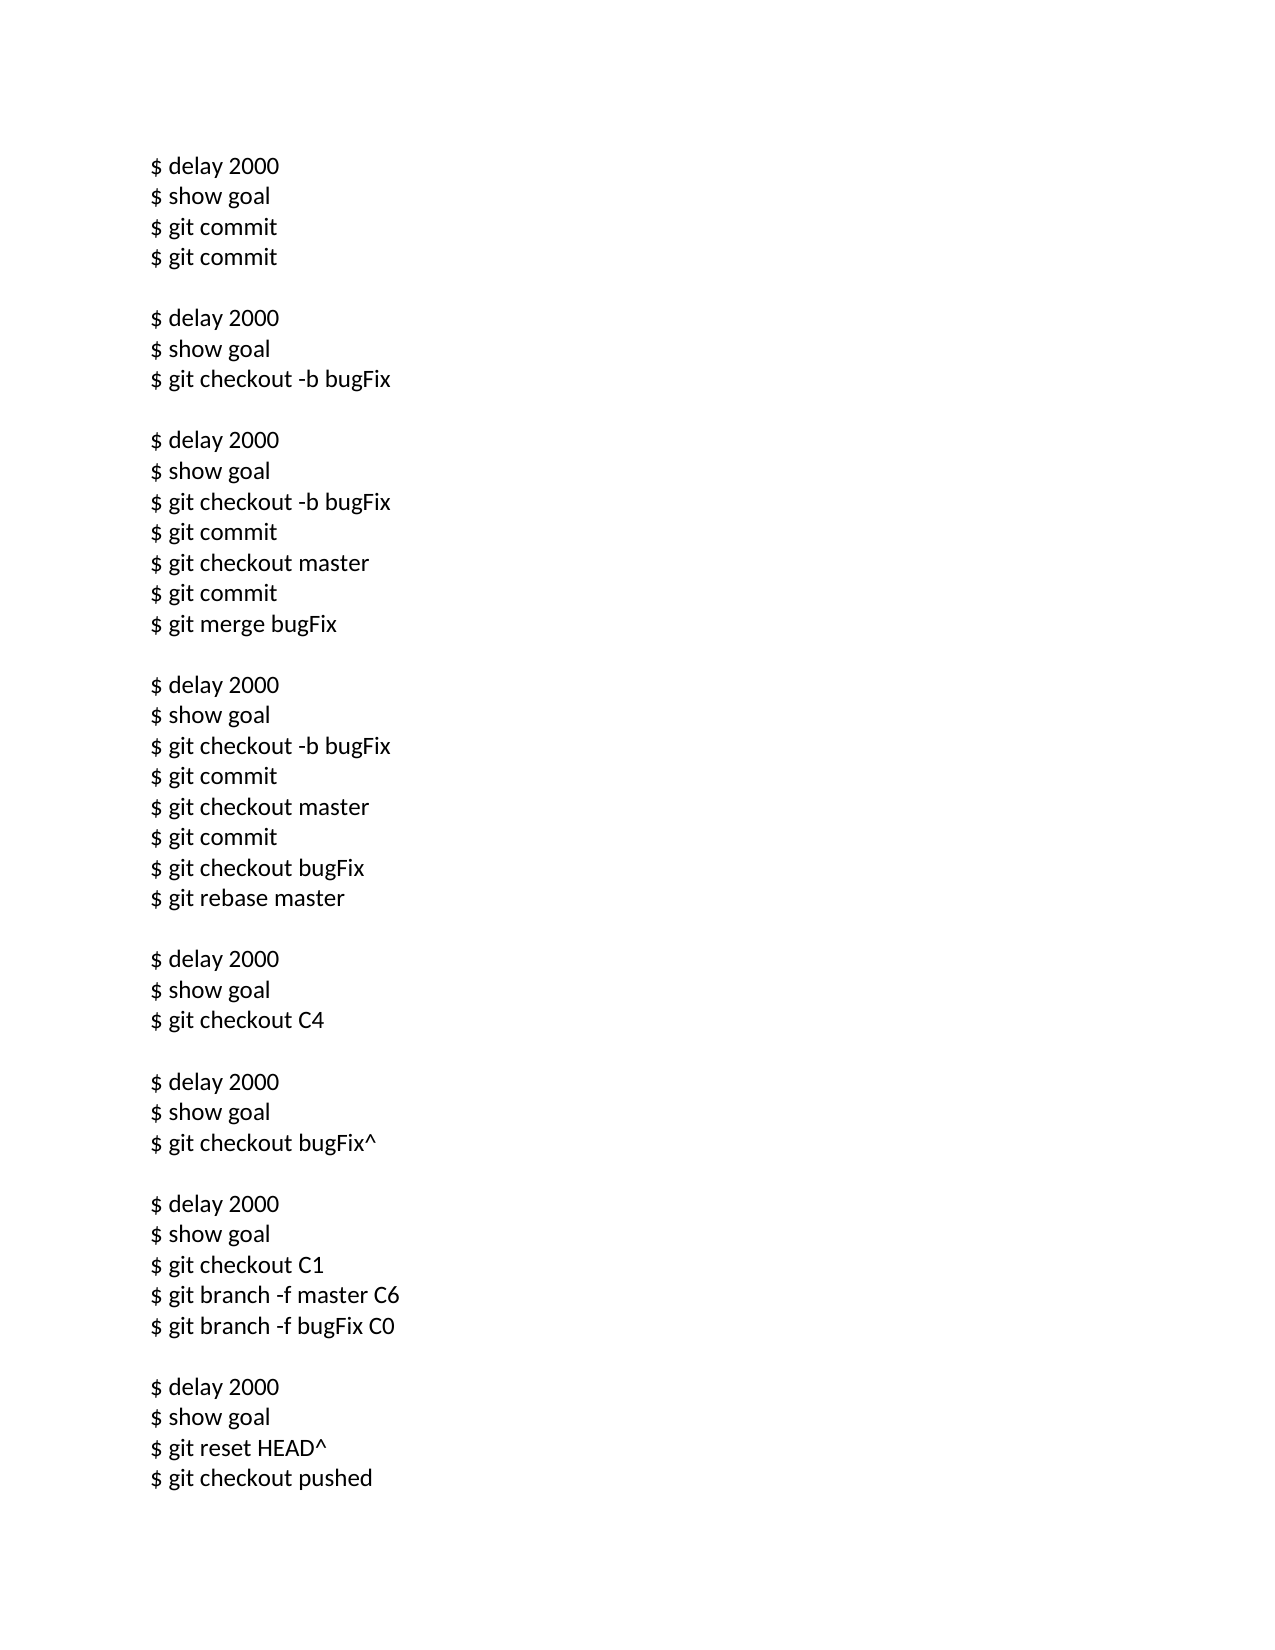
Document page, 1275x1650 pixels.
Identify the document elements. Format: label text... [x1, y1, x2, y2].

text $ delay 2000 [150, 1371, 1125, 1401]
text $ show goal [150, 455, 1125, 486]
text $ show goal [150, 1401, 1125, 1432]
text $ git checkout pushed [150, 1462, 1125, 1493]
text $ show goal [150, 1096, 1125, 1127]
text $ git checkout -b bugFix [150, 730, 1125, 760]
text $ git commit [150, 211, 1125, 242]
text $ delay 2000 [150, 943, 1125, 974]
text $ git reset HEAD^ [150, 1432, 1125, 1462]
text $ delay 2000 [150, 425, 1125, 455]
text $ delay 2000 [150, 150, 1125, 181]
text $ git checkout -b bugFix [150, 486, 1125, 516]
text $ git commit [150, 577, 1125, 608]
text $ git checkout master [150, 547, 1125, 577]
text $ git checkout -b bugFix [150, 364, 1125, 394]
text $ show goal [150, 181, 1125, 211]
text $ git merge bugFix [150, 608, 1125, 638]
text $ git checkout C1 [150, 1249, 1125, 1279]
text $ delay 2000 [150, 303, 1125, 333]
text $ git commit [150, 242, 1125, 272]
text $ git commit [150, 821, 1125, 852]
text $ git checkout C4 [150, 1004, 1125, 1035]
text $ git commit [150, 516, 1125, 547]
text $ git branch -f master C6 [150, 1279, 1125, 1310]
text $ show goal [150, 699, 1125, 730]
text $ git checkout master [150, 791, 1125, 821]
text $ git branch -f bugFix C0 [150, 1310, 1125, 1340]
text $ git checkout bugFix^ [150, 1127, 1125, 1157]
text $ git rebase master [150, 882, 1125, 913]
text $ delay 2000 [150, 1066, 1125, 1096]
text $ delay 2000 [150, 1188, 1125, 1218]
text $ delay 2000 [150, 669, 1125, 699]
text $ git checkout bugFix [150, 852, 1125, 882]
text $ show goal [150, 974, 1125, 1004]
text $ show goal [150, 333, 1125, 364]
text $ git commit [150, 760, 1125, 791]
text $ show goal [150, 1218, 1125, 1249]
